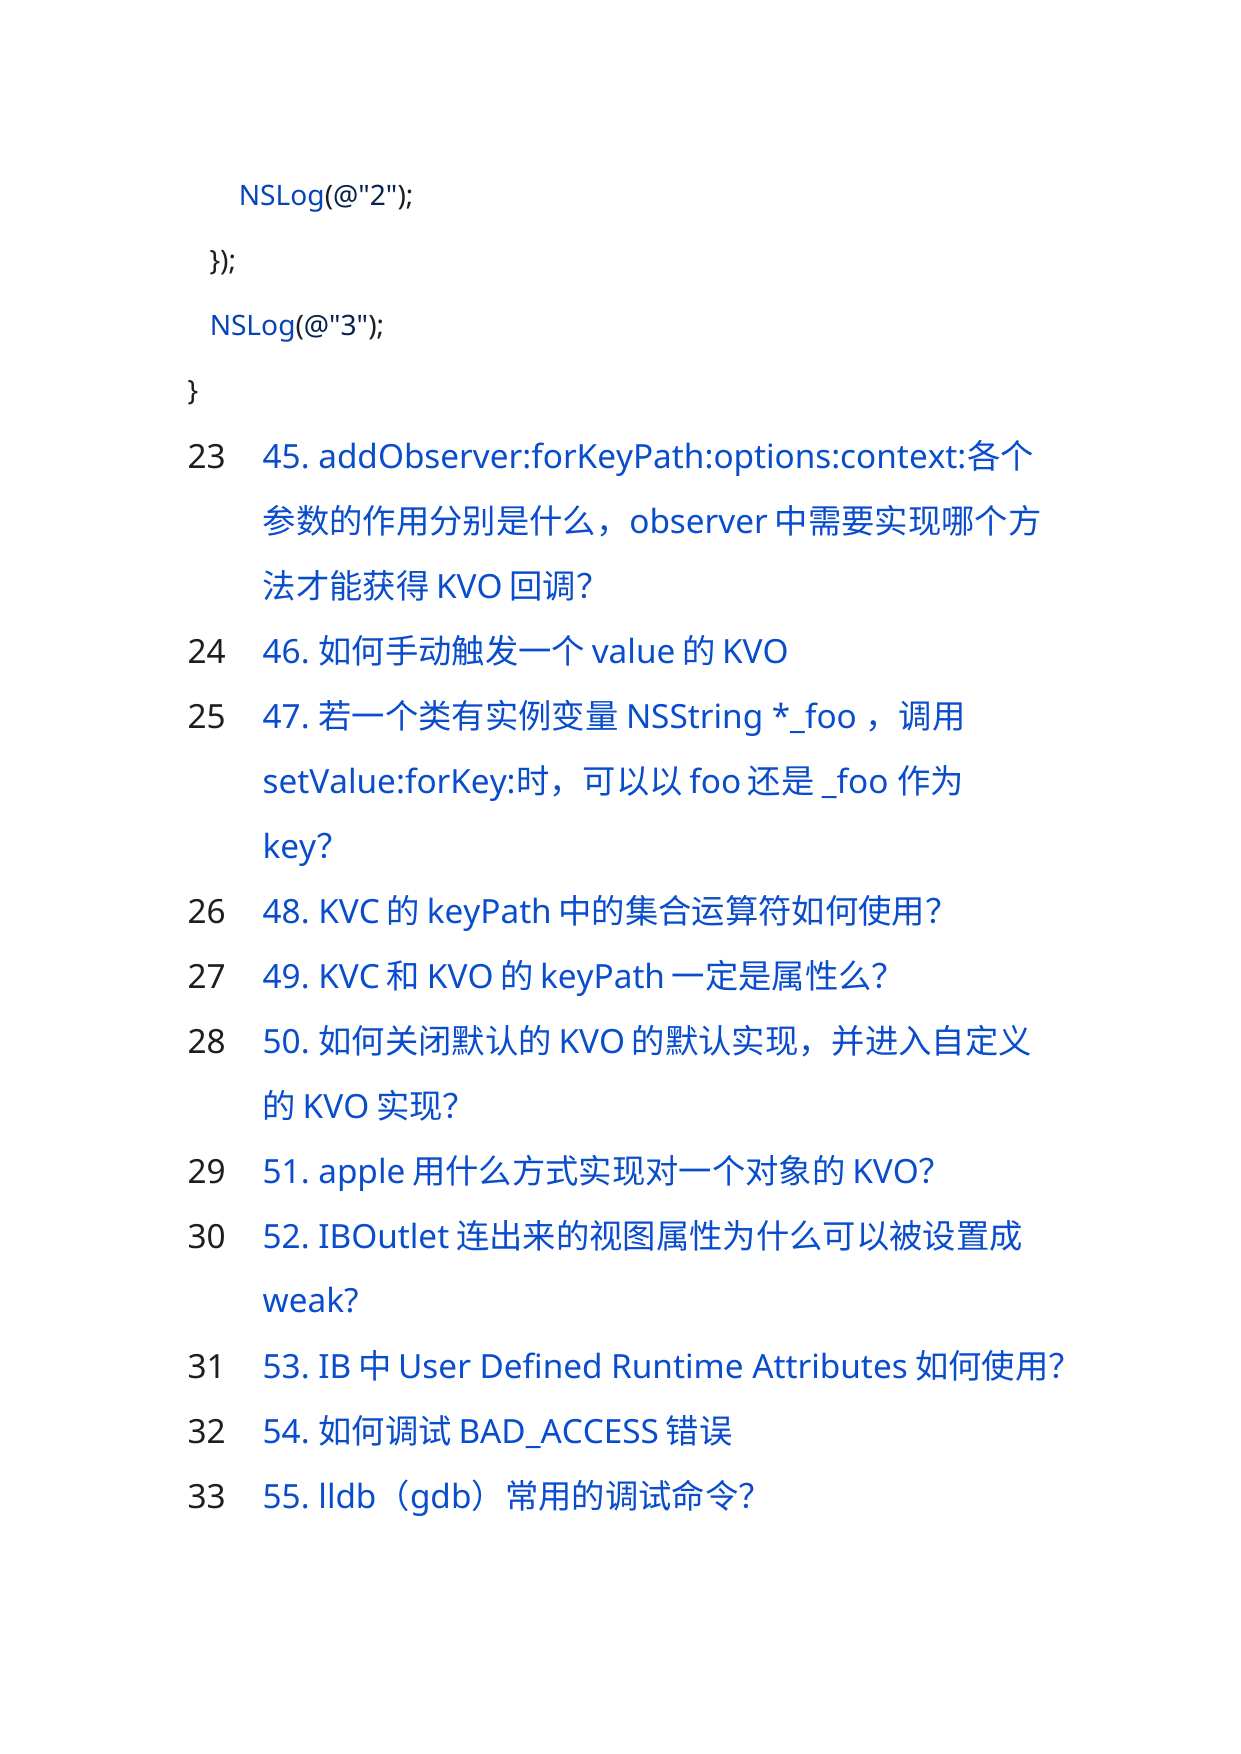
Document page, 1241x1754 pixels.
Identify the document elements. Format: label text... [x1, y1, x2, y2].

list 49. KVC和KVO的keyPath一定是属性么？ [187, 942, 1053, 1007]
list 50. 如何关闭默认的KVO的默认实现，并进入自定义的KVO实现？ [187, 1007, 1053, 1137]
list 45. addObserver:forKeyPath:options:context:各个参数的作用分别是什么，observer中需要实现哪个方法才能获得KVO回调？ [187, 422, 1053, 617]
list 53. IB中User Defined Runtime Attributes如何使用？ [187, 1332, 1053, 1397]
list 52. IBOutlet连出来的视图属性为什么可以被设置成weak? [187, 1202, 1053, 1332]
list 51. apple用什么方式实现对一个对象的KVO？ [187, 1137, 1053, 1202]
list 47. 若一个类有实例变量 NSString *_foo ，调用setValue:forKey:时，可以以foo还是 _foo 作为key？ [187, 682, 1053, 877]
text }); [187, 227, 1053, 292]
list 46. 如何手动触发一个value的KVO [187, 617, 1053, 682]
text NSLog(@"3"); [187, 292, 1053, 357]
text NSLog(@"2"); [187, 162, 1053, 227]
list 48. KVC的keyPath中的集合运算符如何使用？ [187, 877, 1053, 942]
list 54. 如何调试BAD_ACCESS错误 [187, 1397, 1053, 1462]
text } [187, 357, 1053, 422]
list 55. lldb（gdb）常用的调试命令？ [187, 1462, 1053, 1527]
